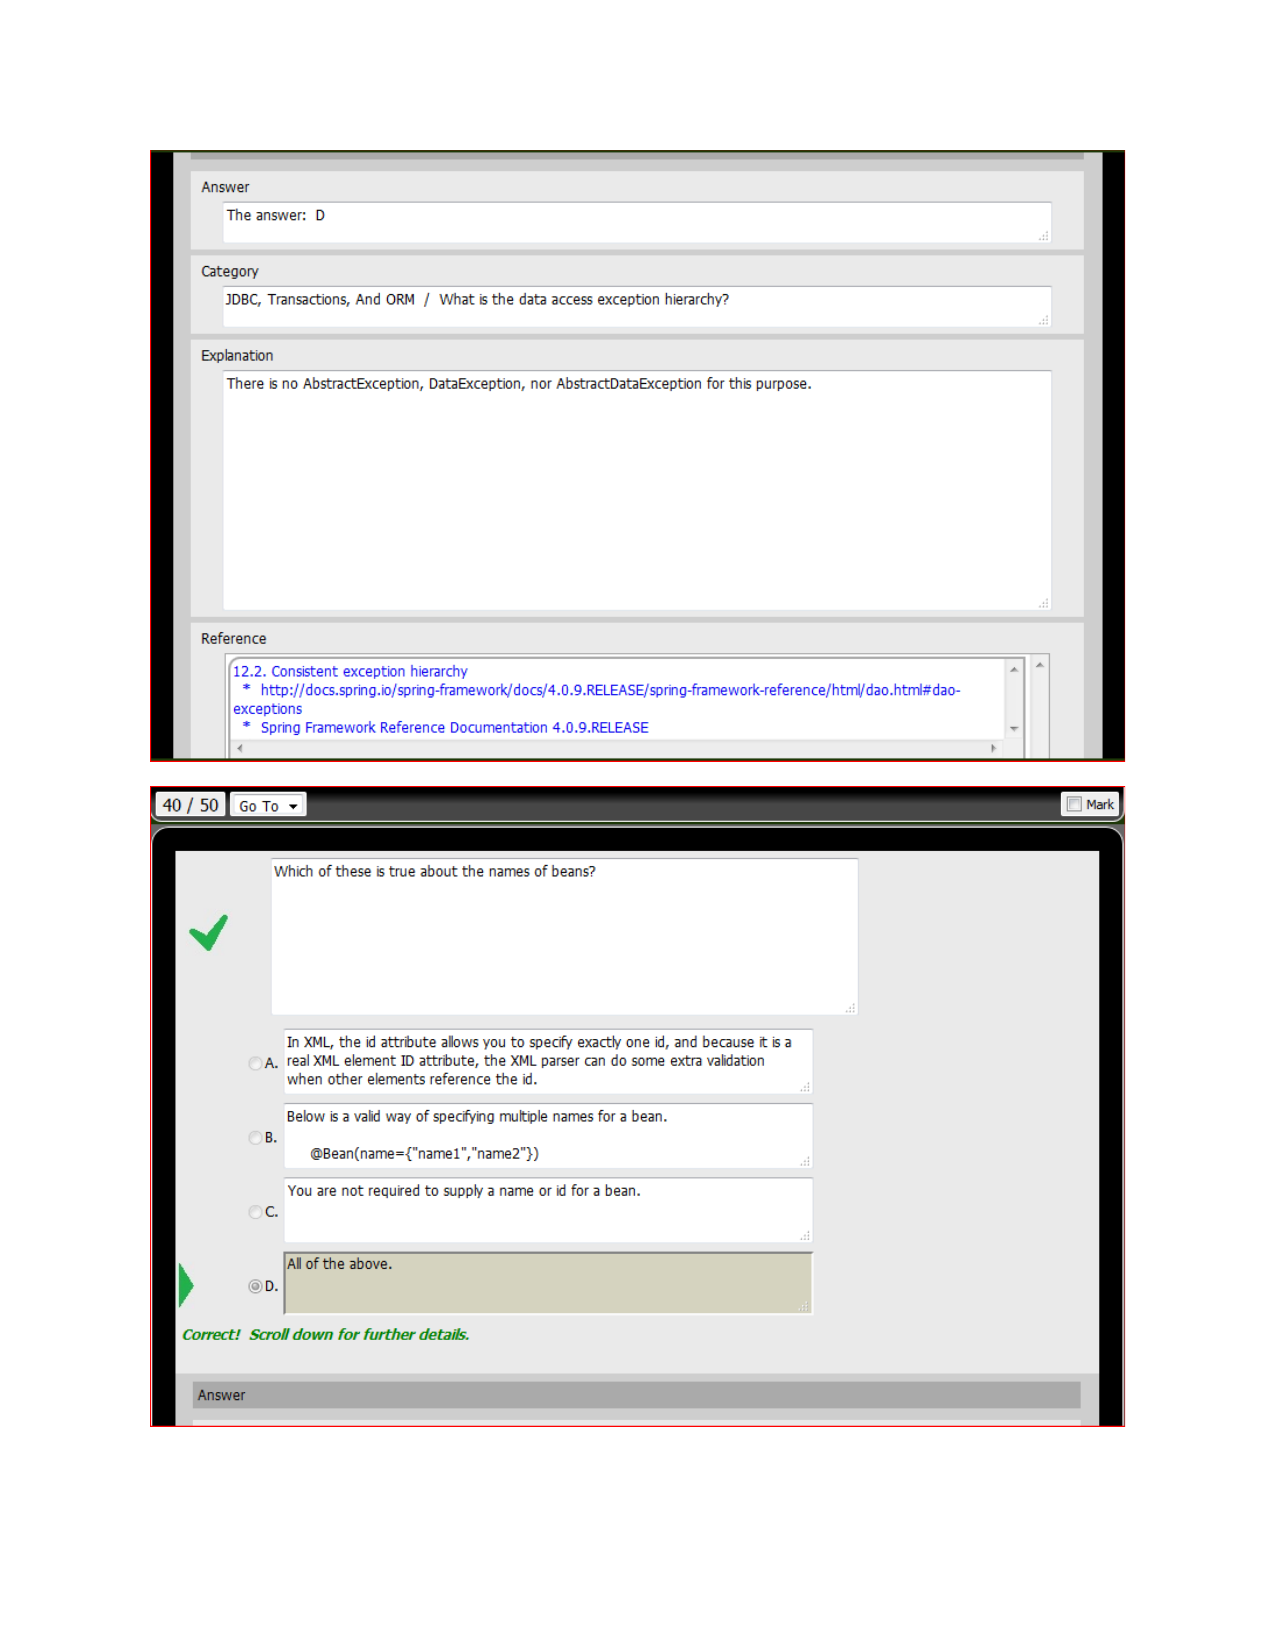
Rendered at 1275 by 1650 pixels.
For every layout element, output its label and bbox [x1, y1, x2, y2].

picture [150, 150, 1125, 762]
picture [150, 786, 1125, 1427]
